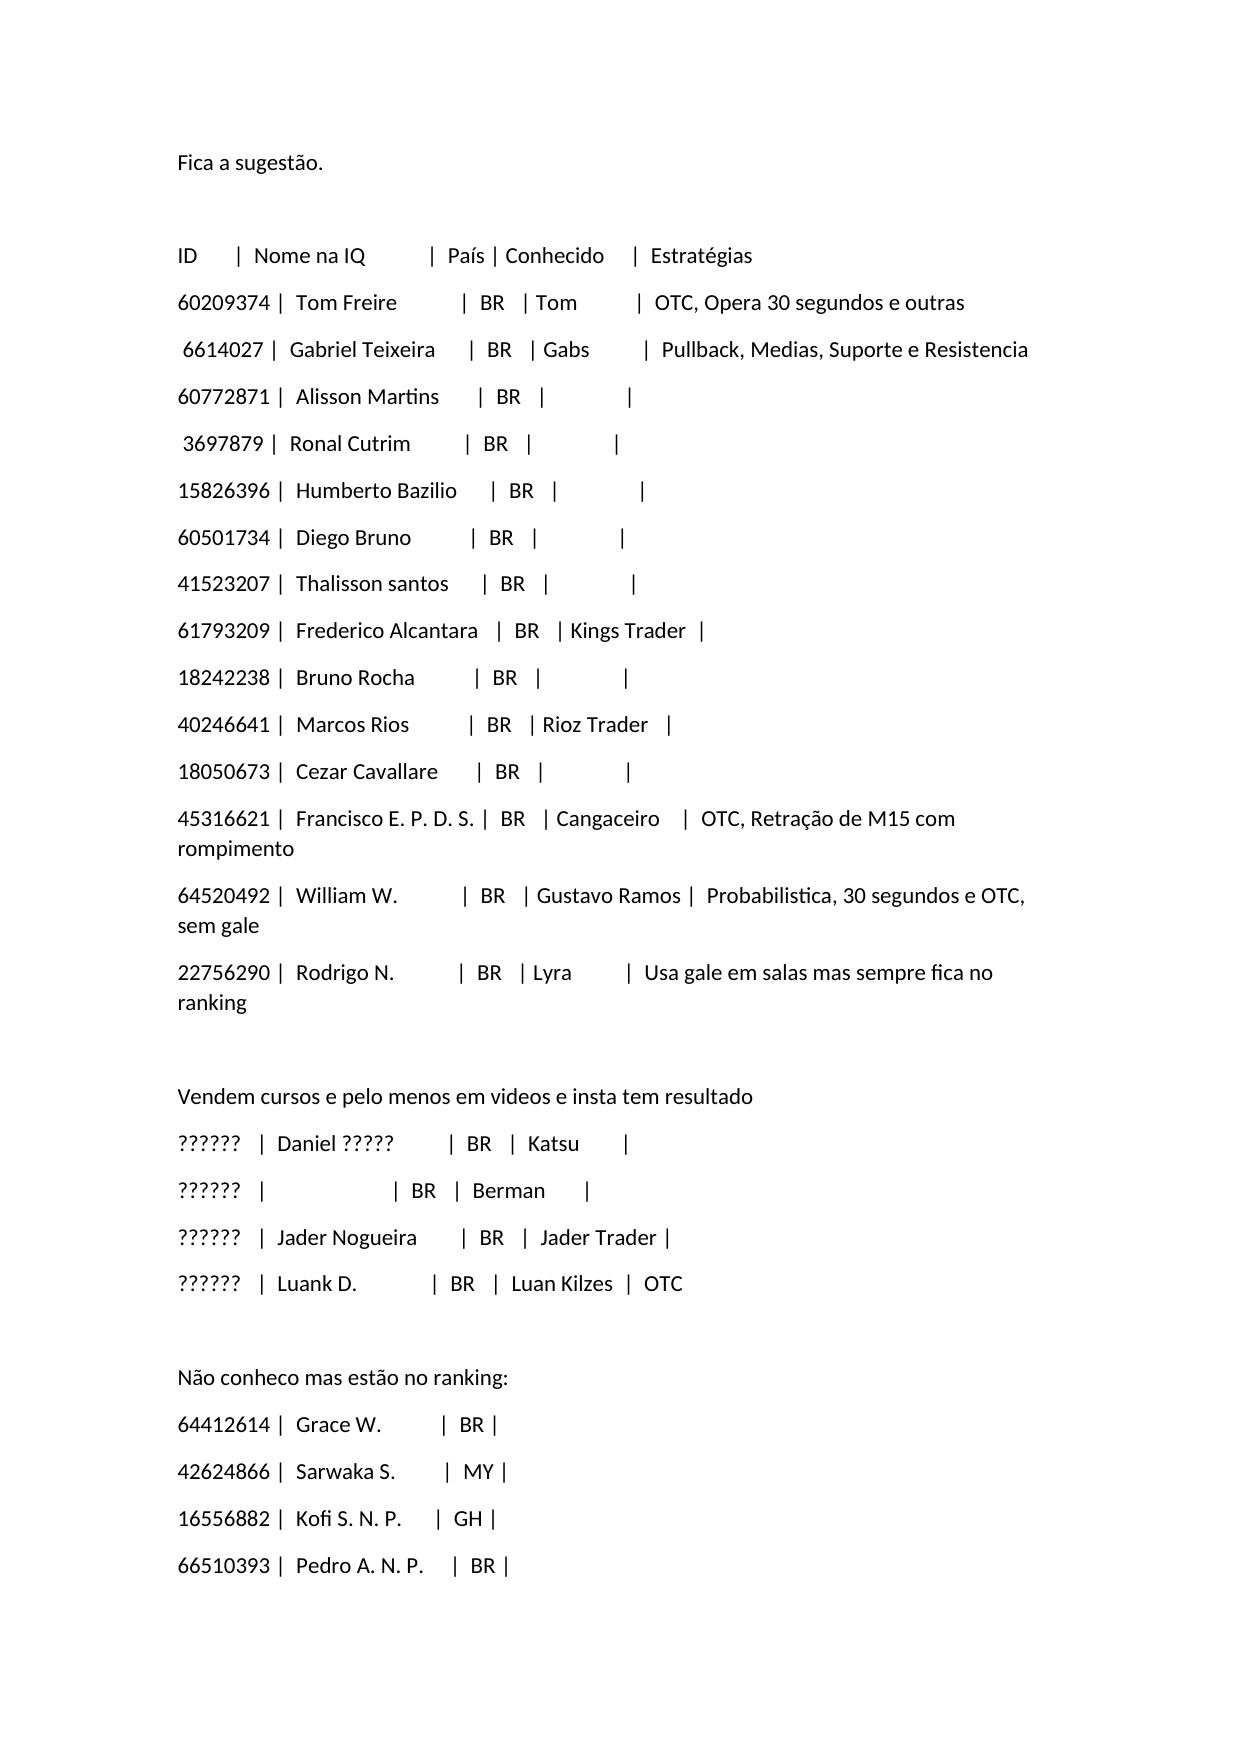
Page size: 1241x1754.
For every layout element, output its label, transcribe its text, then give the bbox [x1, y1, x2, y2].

text 22756290 | Rodrigo N. | BR | Lyra | Usa gale em salas mas sempre fica no ranking [177, 958, 1063, 1016]
text 40246641 | Marcos Rios | BR | Rioz Trader | [177, 710, 1063, 738]
text Vendem cursos e pelo menos em videos e insta tem resultado [177, 1082, 1063, 1110]
text 15826396 | Humberto Bazilio | BR | | [177, 476, 1063, 504]
text ?????? | | BR | Berman | [177, 1176, 1063, 1204]
text ?????? | Daniel ????? | BR | Katsu | [177, 1129, 1063, 1157]
text 61793209 | Frederico Alcantara | BR | Kings Trader | [177, 616, 1063, 644]
text 66510393 | Pedro A. N. P. | BR | [177, 1551, 1063, 1579]
text ID | Nome na IQ | País | Conhecido | Estratégias [177, 241, 1063, 269]
text 16556882 | Kofi S. N. P. | GH | [177, 1504, 1063, 1532]
text ?????? | Jader Nogueira | BR | Jader Trader | [177, 1223, 1063, 1251]
text 64520492 | William W. | BR | Gustavo Ramos | Probabilistica, 30 segundos e OTC, sem gale [177, 881, 1063, 939]
text 18242238 | Bruno Rocha | BR | | [177, 663, 1063, 691]
text 6614027 | Gabriel Teixeira | BR | Gabs | Pullback, Medias, Suporte e Resistencia [177, 335, 1063, 363]
text 60501734 | Diego Bruno | BR | | [177, 523, 1063, 551]
text 3697879 | Ronal Cutrim | BR | | [177, 429, 1063, 457]
text Não conheco mas estão no ranking: [177, 1363, 1063, 1391]
text 60772871 | Alisson Martins | BR | | [177, 382, 1063, 410]
text 42624866 | Sarwaka S. | MY | [177, 1457, 1063, 1485]
text 45316621 | Francisco E. P. D. S. | BR | Cangaceiro | OTC, Retração de M15 com rompimento [177, 804, 1063, 862]
text 18050673 | Cezar Cavallare | BR | | [177, 757, 1063, 785]
text 41523207 | Thalisson santos | BR | | [177, 569, 1063, 597]
text 64412614 | Grace W. | BR | [177, 1410, 1063, 1438]
text ?????? | Luank D. | BR | Luan Kilzes | OTC [177, 1269, 1063, 1297]
text 60209374 | Tom Freire | BR | Tom | OTC, Opera 30 segundos e outras [177, 288, 1063, 316]
text Fica a sugestão. [177, 148, 1063, 176]
